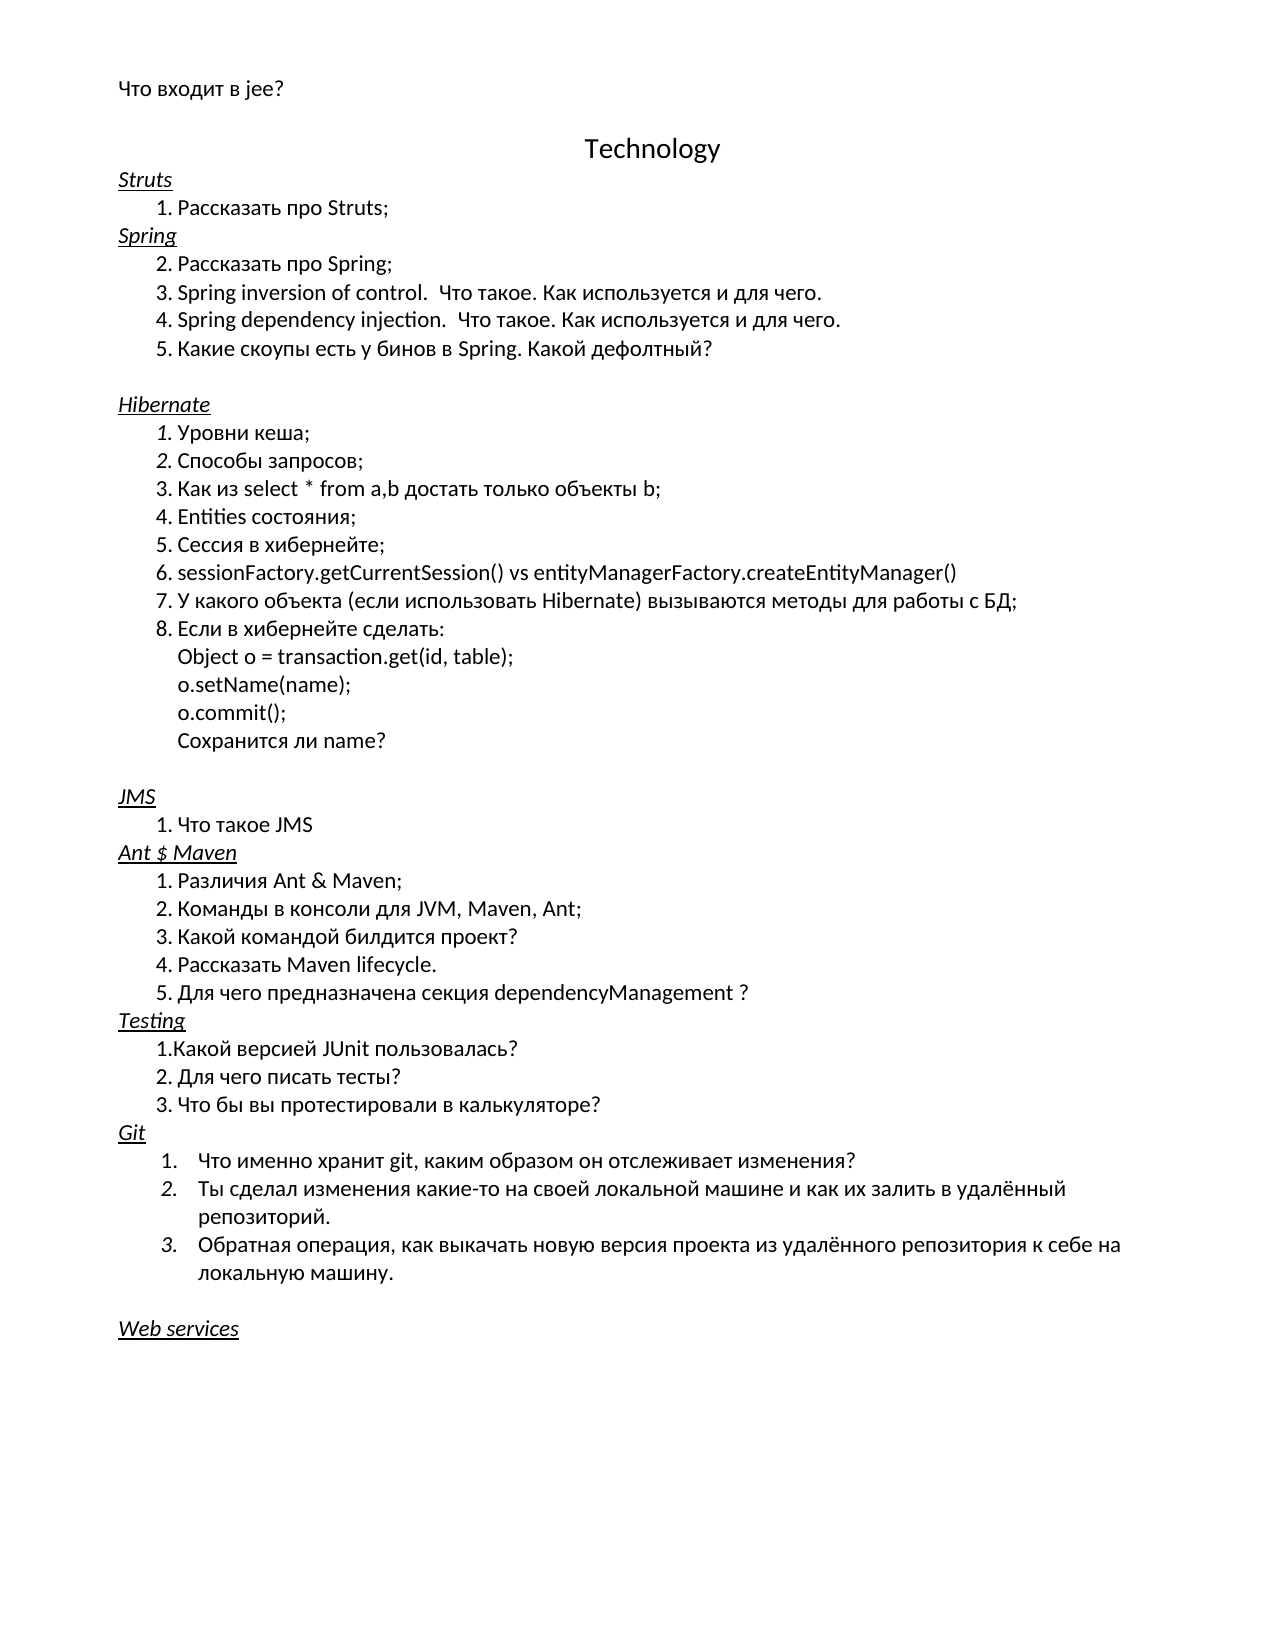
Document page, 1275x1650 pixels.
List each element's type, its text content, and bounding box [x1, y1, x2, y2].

list Ты сделал изменения какие-то на своей локальной машине и как их залить в удалённый репозиторий. [160, 1174, 1186, 1230]
list Если в хибернейте сделать: [156, 614, 1186, 642]
text Ant $ Maven [118, 838, 1186, 866]
text Web services [118, 1314, 1186, 1342]
list Рассказать про Spring; [156, 249, 1186, 278]
list Сессия в хибернейте; [156, 530, 1186, 558]
list Рассказать про Struts; [156, 193, 1186, 222]
list sessionFactory.getCurrentSession() vs entityManagerFactory.createEntityManager() [156, 558, 1186, 586]
text Spring [118, 222, 1186, 249]
text Hibernate [118, 390, 1186, 418]
list Команды в консоли для JVM, Maven, Ant; [156, 894, 1186, 922]
text JMS [118, 782, 1186, 810]
text o.setName(name); [118, 670, 1186, 698]
text 1.Какой версией JUnit пользовалась? [118, 1034, 1186, 1062]
list Обратная операция, как выкачать новую версия проекта из удалённого репозитория к себе на локальную машину. [160, 1230, 1186, 1286]
list Entities состояния; [156, 502, 1186, 530]
list Для чего писать тесты? [156, 1062, 1186, 1090]
text Struts [118, 166, 1186, 193]
list Что бы вы протестировали в калькуляторе? [156, 1090, 1186, 1118]
list Различия Ant & Maven; [156, 866, 1186, 894]
list Spring inversion of control. Что такое. Как используется и для чего. [156, 278, 1186, 306]
list Рассказать Maven lifecycle. [156, 950, 1186, 978]
list Какой командой билдится проект? [156, 922, 1186, 950]
list Какие скоупы есть у бинов в Spring. Какой дефолтный? [156, 334, 1186, 362]
text Object o = transaction.get(id, table); [118, 642, 1186, 670]
text Technology [118, 130, 1186, 166]
list Для чего предназначена секция dependencyManagement ? [156, 978, 1186, 1006]
list Способы запросов; [156, 446, 1186, 474]
list Что такое JMS [156, 810, 1186, 838]
list Как из select * from a,b достать только объекты b; [156, 474, 1186, 502]
text Git [118, 1118, 1186, 1146]
text Что входит в jee? [118, 74, 1186, 102]
text Testing [118, 1006, 1186, 1034]
list Уровни кеша; [156, 418, 1186, 446]
list У какого объекта (если использовать Hibernate) вызываются методы для работы с БД; [156, 586, 1186, 614]
list Что именно хранит git, каким образом он отслеживает изменения? [160, 1146, 1186, 1174]
text o.commit(); [118, 698, 1186, 726]
list Spring dependency injection. Что такое. Как используется и для чего. [156, 306, 1186, 334]
text Сохранится ли name? [118, 726, 1186, 754]
